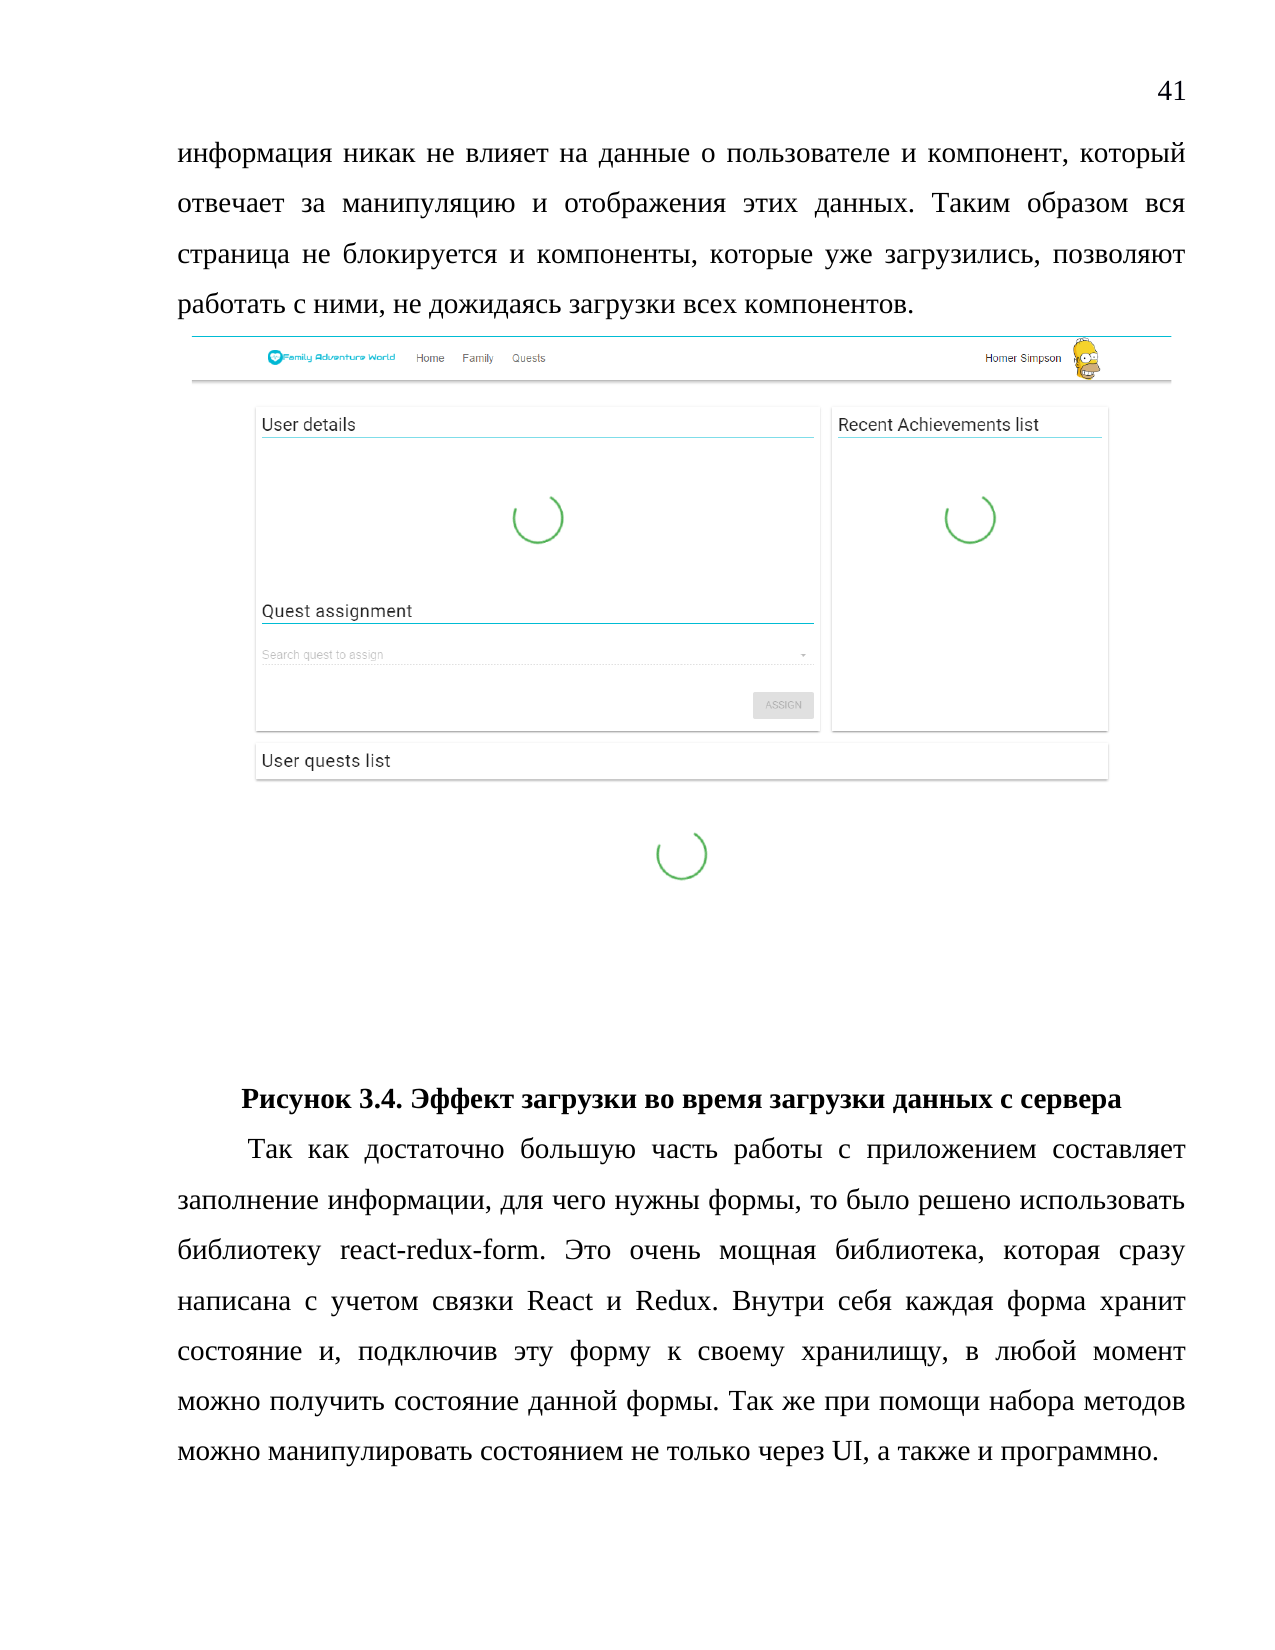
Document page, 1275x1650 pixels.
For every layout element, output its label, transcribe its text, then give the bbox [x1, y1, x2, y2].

text Рисунок 3.4. Эффект загрузки во время загрузки данных с сервера [177, 1081, 1186, 1115]
text Так как достаточно большую часть работы с приложением составляет заполнение информации, для чего нужны формы, то было решено использовать библиотеку react-redux-form. Это очень мощная библиотека, которая сразу написана с учетом связки React и Redux. Внутри себя каждая форма хранит состояние и, подключив эту форму к своему хранилищу, в любой момент можно получить состояние данной формы. Так же при помощи набора методов можно манипулировать состоянием не только через UI, а также и программно. [177, 1132, 1186, 1467]
picture [191, 336, 1172, 1063]
